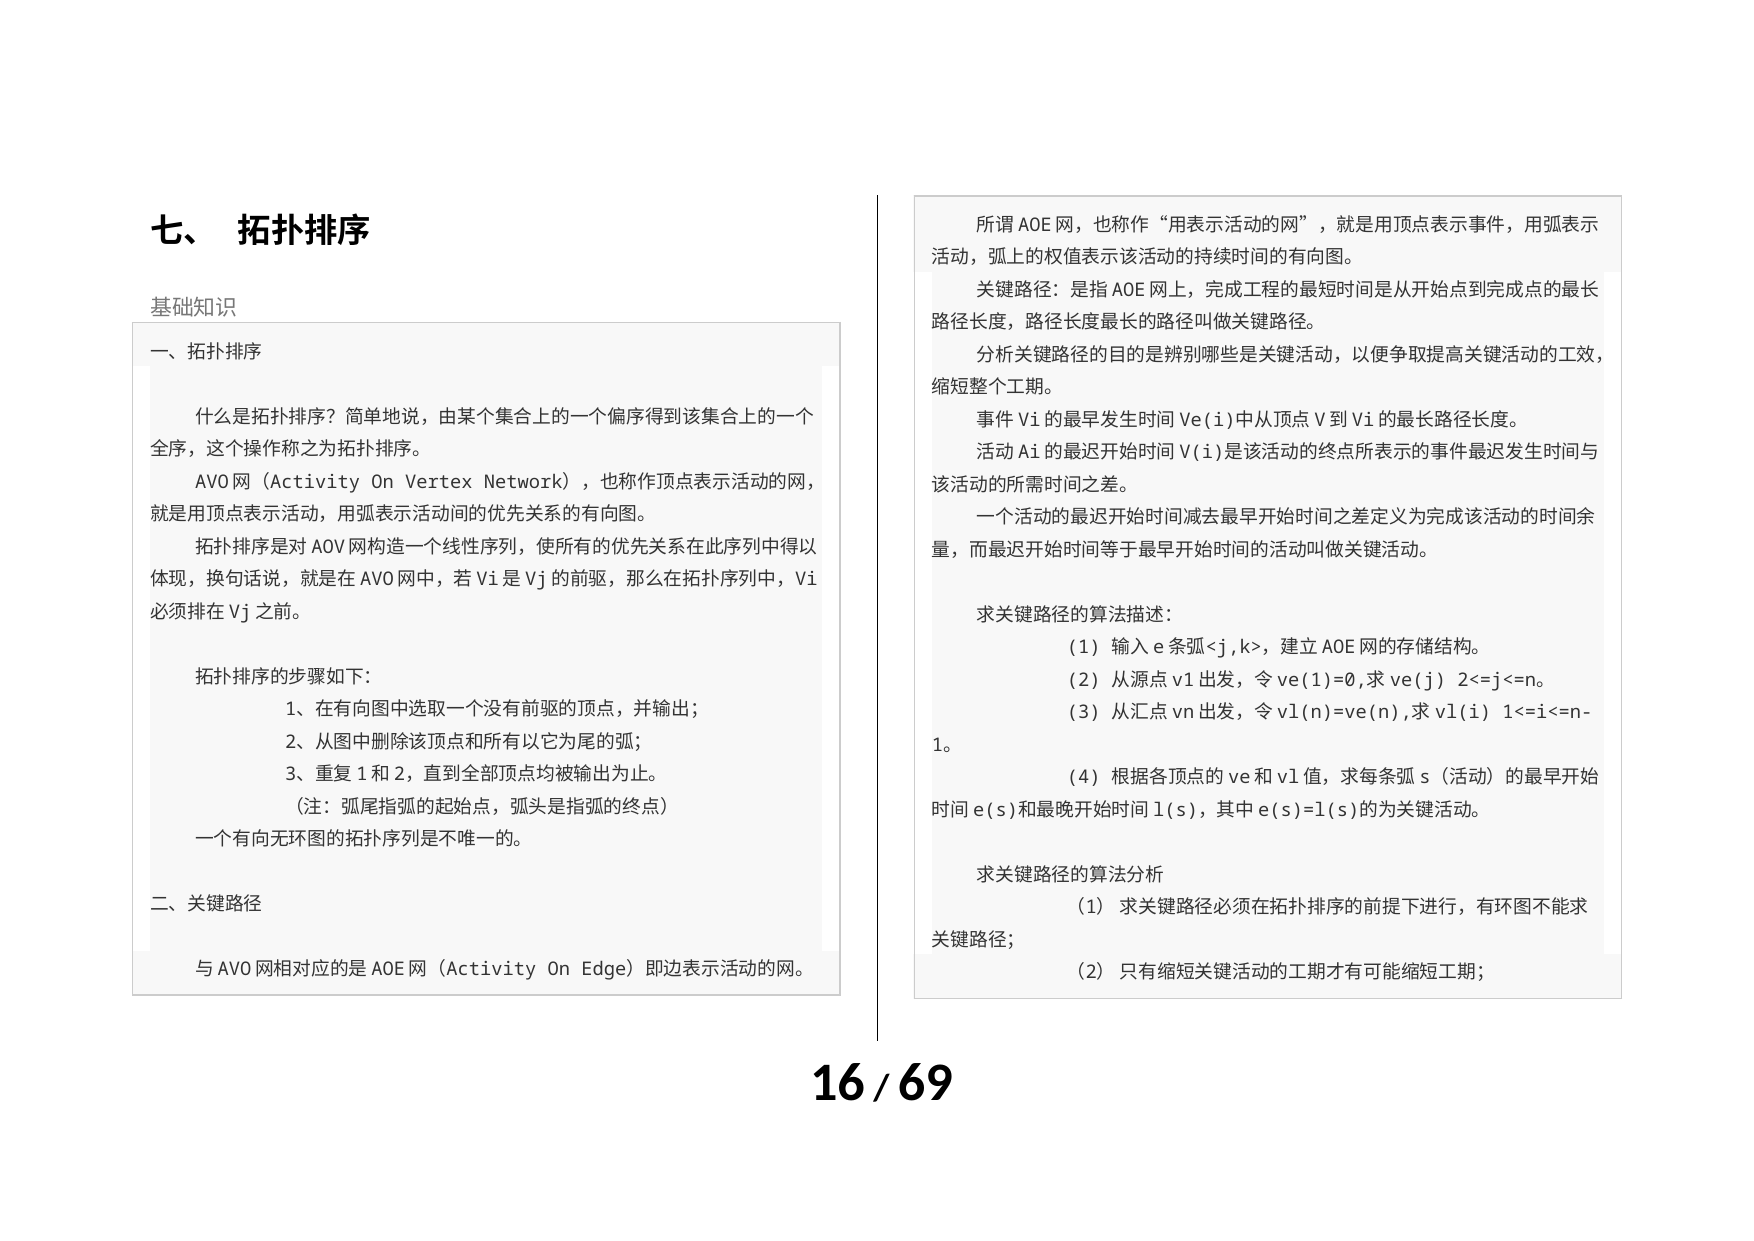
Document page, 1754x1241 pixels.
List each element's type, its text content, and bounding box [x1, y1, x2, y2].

text 分析关键路径的目的是辨别哪些是关键活动，以便争取提高关键活动的工效，缩短整个工期。 [932, 337, 1604, 402]
text 一个有向无环图的拓扑序列是不唯一的。 [150, 821, 822, 854]
text (1) 输入e条弧<j,k>，建立AOE网的存储结构。 [932, 629, 1604, 662]
text 关键路径：是指AOE网上，完成工程的最短时间是从开始点到完成点的最长路径长度，路径长度最长的路径叫做关键路径。 [932, 272, 1604, 337]
text 2、从图中删除该顶点和所有以它为尾的弧； [150, 724, 822, 756]
text AVO网（Activity On Vertex Network），也称作顶点表示活动的网，就是用顶点表示活动，用弧表示活动间的优先关系的有向图。 [150, 464, 822, 529]
text 3、重复1和2，直到全部顶点均被输出为止。 [150, 756, 822, 789]
text 一、拓扑排序 [133, 323, 839, 366]
text 二、关键路径 [150, 886, 822, 919]
text 求关键路径的算法分析 [932, 857, 1604, 889]
text 与AVO网相对应的是AOE网（Activity On Edge）即边表示活动的网。 [133, 939, 839, 994]
subtitle 拓扑排序 [150, 195, 822, 260]
text 一个活动的最迟开始时间减去最早开始时间之差定义为完成该活动的时间余量，而最迟开始时间等于最早开始时间的活动叫做关键活动。 [932, 499, 1604, 564]
text (2) 从源点v1出发，令ve(1)=0,求 ve(j) 2<=j<=n。 [932, 662, 1604, 694]
text 所谓AOE网，也称作“用表示活动的网”，就是用顶点表示事件，用弧表示活动，弧上的权值表示该活动的持续时间的有向图。 [915, 197, 1621, 272]
text 基础知识 [150, 289, 822, 322]
text （2） 只有缩短关键活动的工期才有可能缩短工期； [915, 943, 1621, 998]
text 拓扑排序的步骤如下： [150, 659, 822, 691]
text 活动Ai的最迟开始时间V(i)是该活动的终点所表示的事件最迟发生时间与该活动的所需时间之差。 [932, 434, 1604, 499]
text （注：弧尾指弧的起始点，弧头是指弧的终点） [150, 789, 822, 821]
text 事件Vi的最早发生时间Ve(i)中从顶点V到Vi的最长路径长度。 [932, 402, 1604, 434]
text (4) 根据各顶点的ve和vl值，求每条弧s（活动）的最早开始时间e(s)和最晚开始时间l(s)，其中e(s)=l(s)的为关键活动。 [932, 759, 1604, 824]
text 什么是拓扑排序？简单地说，由某个集合上的一个偏序得到该集合上的一个全序，这个操作称之为拓扑排序。 [150, 399, 822, 464]
text 求关键路径的算法描述： [932, 597, 1604, 629]
text 拓扑排序是对AOV网构造一个线性序列，使所有的优先关系在此序列中得以体现，换句话说，就是在AVO网中，若Vi是Vj的前驱，那么在拓扑序列中，Vi必须排在Vj之前。 [150, 529, 822, 626]
text （1） 求关键路径必须在拓扑排序的前提下进行，有环图不能求关键路径； [932, 889, 1604, 943]
text 1、在有向图中选取一个没有前驱的顶点，并输出； [150, 691, 822, 724]
text (3) 从汇点vn出发，令vl(n)=ve(n),求 vl(i) 1<=i<=n-1。 [932, 694, 1604, 759]
